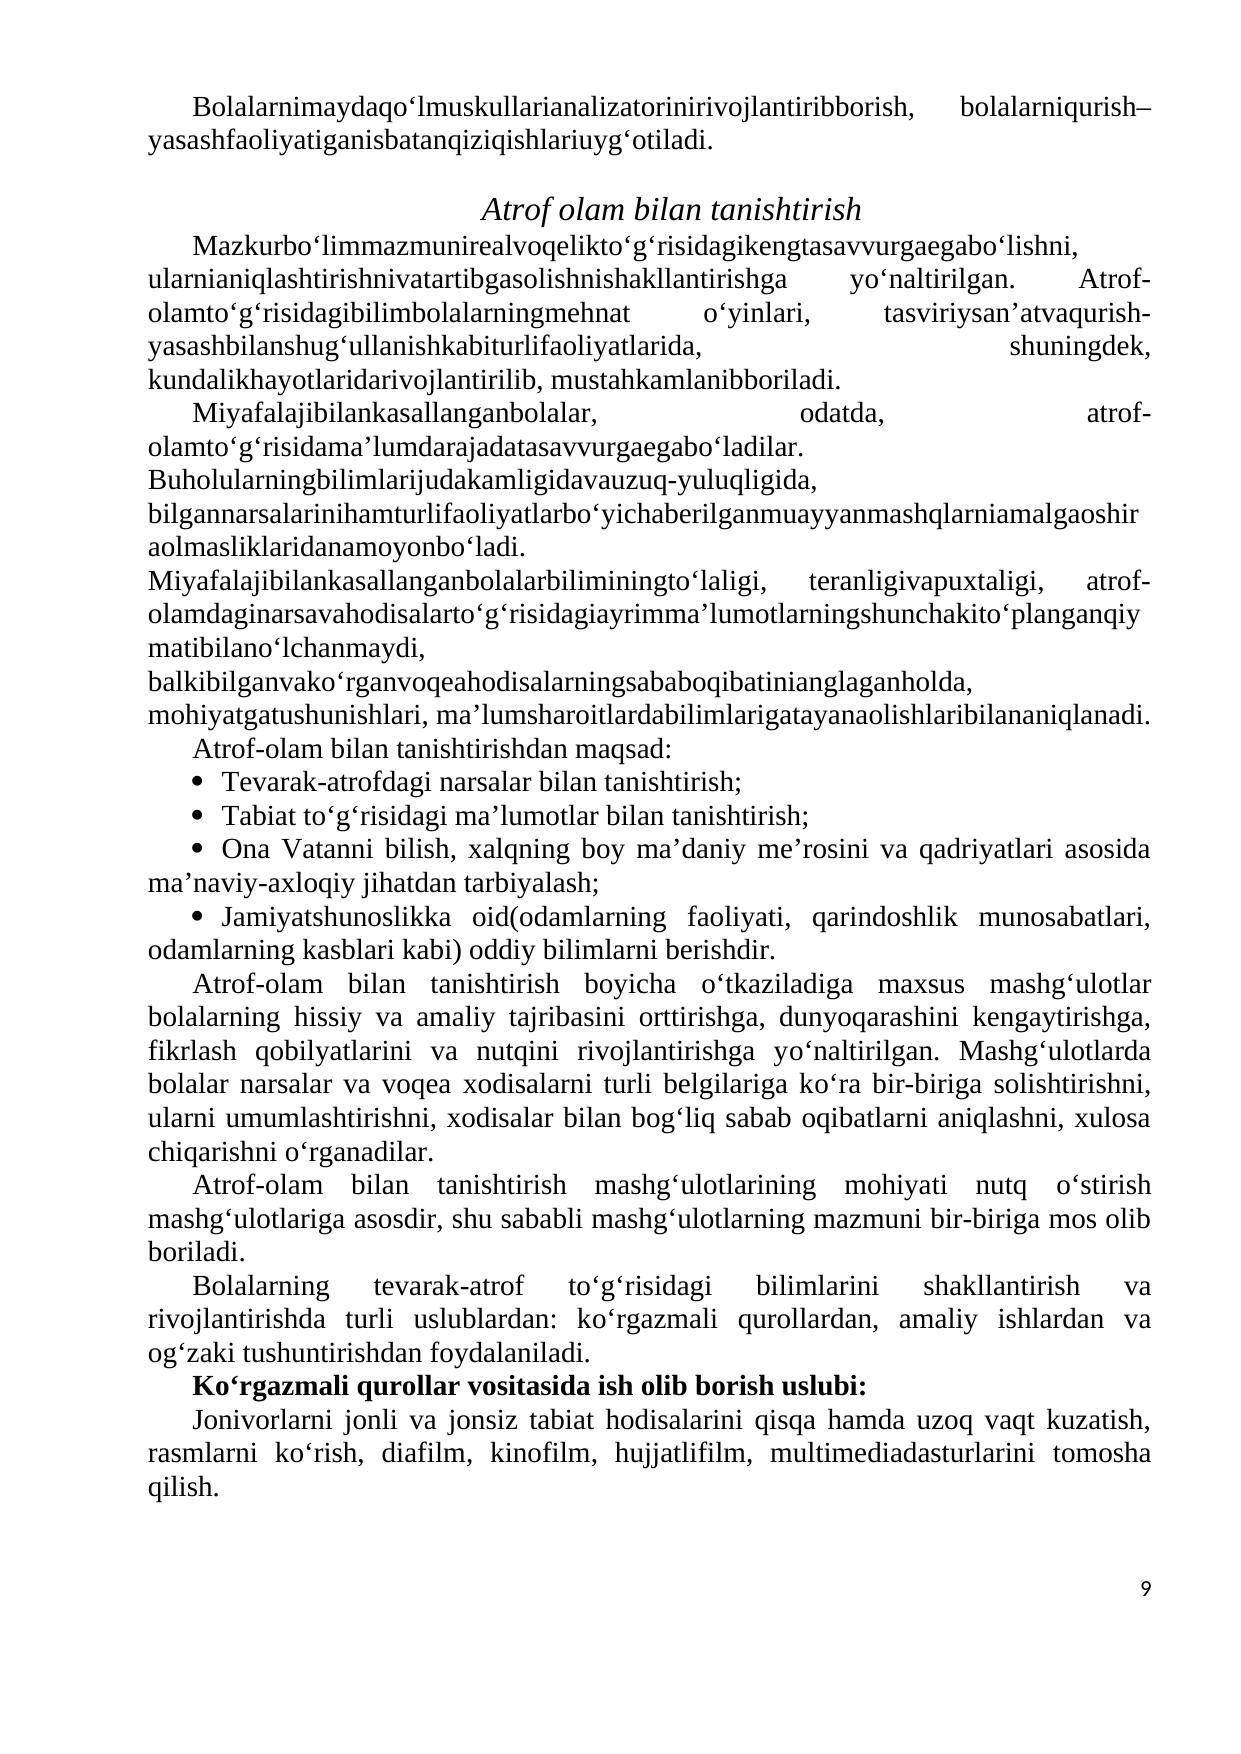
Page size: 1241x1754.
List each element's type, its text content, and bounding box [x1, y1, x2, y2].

text Atrof-olam bilan tanishtirish boyicha о‘tkaziladiga maxsus mashg‘ulotlar bolalarning hissiy va amaliy tajribasini orttirishga, dunyoqarashini kengaytirishga, fikrlash qobilyatlarini va nutqini rivojlantirishga yо‘naltirilgan. Mashg‘ulotlarda bolalar narsalar va voqea xodisalarni turli belgilariga kо‘ra bir-biriga solishtirishni, ularni umumlashtirishni, xodisalar bilan bog‘liq sabab oqibatlarni aniqlashni, xulosa chiqarishni о‘rganadilar. [148, 966, 1152, 1167]
text Atrof-olam bilan tanishtirish mashg‘ulotlarining mohiyati nutq о‘stirish mashg‘ulotlariga asosdir, shu sababli mashg‘ulotlarning mazmuni bir-biriga mos olib boriladi. [148, 1167, 1152, 1268]
list Tevarak-atrofdagi narsalar bilan tanishtirish; [148, 764, 1152, 798]
list Jamiyatshunoslikka oid(odamlarning faoliyati, qarindoshlik munosabatlari, odamlarning kasblari kabi) oddiy bilimlarni berishdir. [148, 899, 1152, 966]
text Jonivorlarni jonli va jonsiz tabiat hodisalarini qisqa hamda uzoq vaqt kuzatish, rasmlarni kо‘rish, diafilm, kinofilm, hujjatlifilm, multimediadasturlarini tomosha qilish. [148, 1402, 1152, 1503]
text Mazkurbо‘limmazmunirealvoqeliktо‘g‘risidagikengtasavvurgaegabо‘lishni, ularnianiqlashtirishnivatartibgasolishnishakllantirishga yо‘naltirilgan. Atrof-olamtо‘g‘risidagibilimbolalarningmehnat о‘yinlari, tasviriysan’atvaqurish-yasashbilanshug‘ullanishkabiturlifaoliyatlarida, shuningdek, kundalikhayotlaridarivojlantirilib, mustahkamlanibboriladi. [148, 228, 1152, 395]
text Bolalarnimaydaqо‘lmuskullarianalizatorinirivojlantiribborish, bolalarniqurish– yasashfaoliyatiganisbatanqiziqishlariuyg‘otiladi. [148, 89, 1152, 156]
text Atrof-olam bilan tanishtirishdan maqsad: [148, 731, 1152, 764]
text Kо‘rgazmali qurollar vositasida ish olib borish uslubi: [148, 1368, 1152, 1402]
list Ona Vatanni bilish, xalqning boy ma’daniy me’rosini va qadriyatlari asosida ma’naviy-axloqiy jihatdan tarbiyalash; [148, 832, 1152, 899]
text Atrof olam bilan tanishtirish [148, 189, 1152, 228]
list Tabiat tо‘g‘risidagi ma’lumotlar bilan tanishtirish; [148, 798, 1152, 832]
text Miyafalajibilankasallanganbolalar, odatda, atrof-olamtо‘g‘risidama’lumdarajadatasavvurgaegabо‘ladilar. Buholularningbilimlarijudakamligidavauzuq-yuluqligida, bilgannarsalarinihamturlifaoliyatlarbо‘yichaberilganmuayyanmashqlarniamalgaoshiraolmasliklaridanamoyonbо‘ladi. Miyafalajibilankasallanganbolalarbiliminingtо‘laligi, teranligivapuxtaligi, atrof-olamdaginarsavahodisalartо‘g‘risidagiayrimma’lumotlarningshunchakitо‘planganqiymatibilanо‘lchanmaydi, balkibilganvakо‘rganvoqeahodisalarningsababoqibatinianglaganholda, mohiyatgatushunishlari, ma’lumsharoitlardabilimlarigatayanaolishlaribilananiqlanadi. [148, 395, 1152, 731]
text Bolalarning tevarak-atrof tо‘g‘risidagi bilimlarini shakllantirish va rivojlantirishda turli uslublardan: kо‘rgazmali qurollardan, amaliy ishlardan va og‘zaki tushuntirishdan foydalaniladi. [148, 1268, 1152, 1368]
